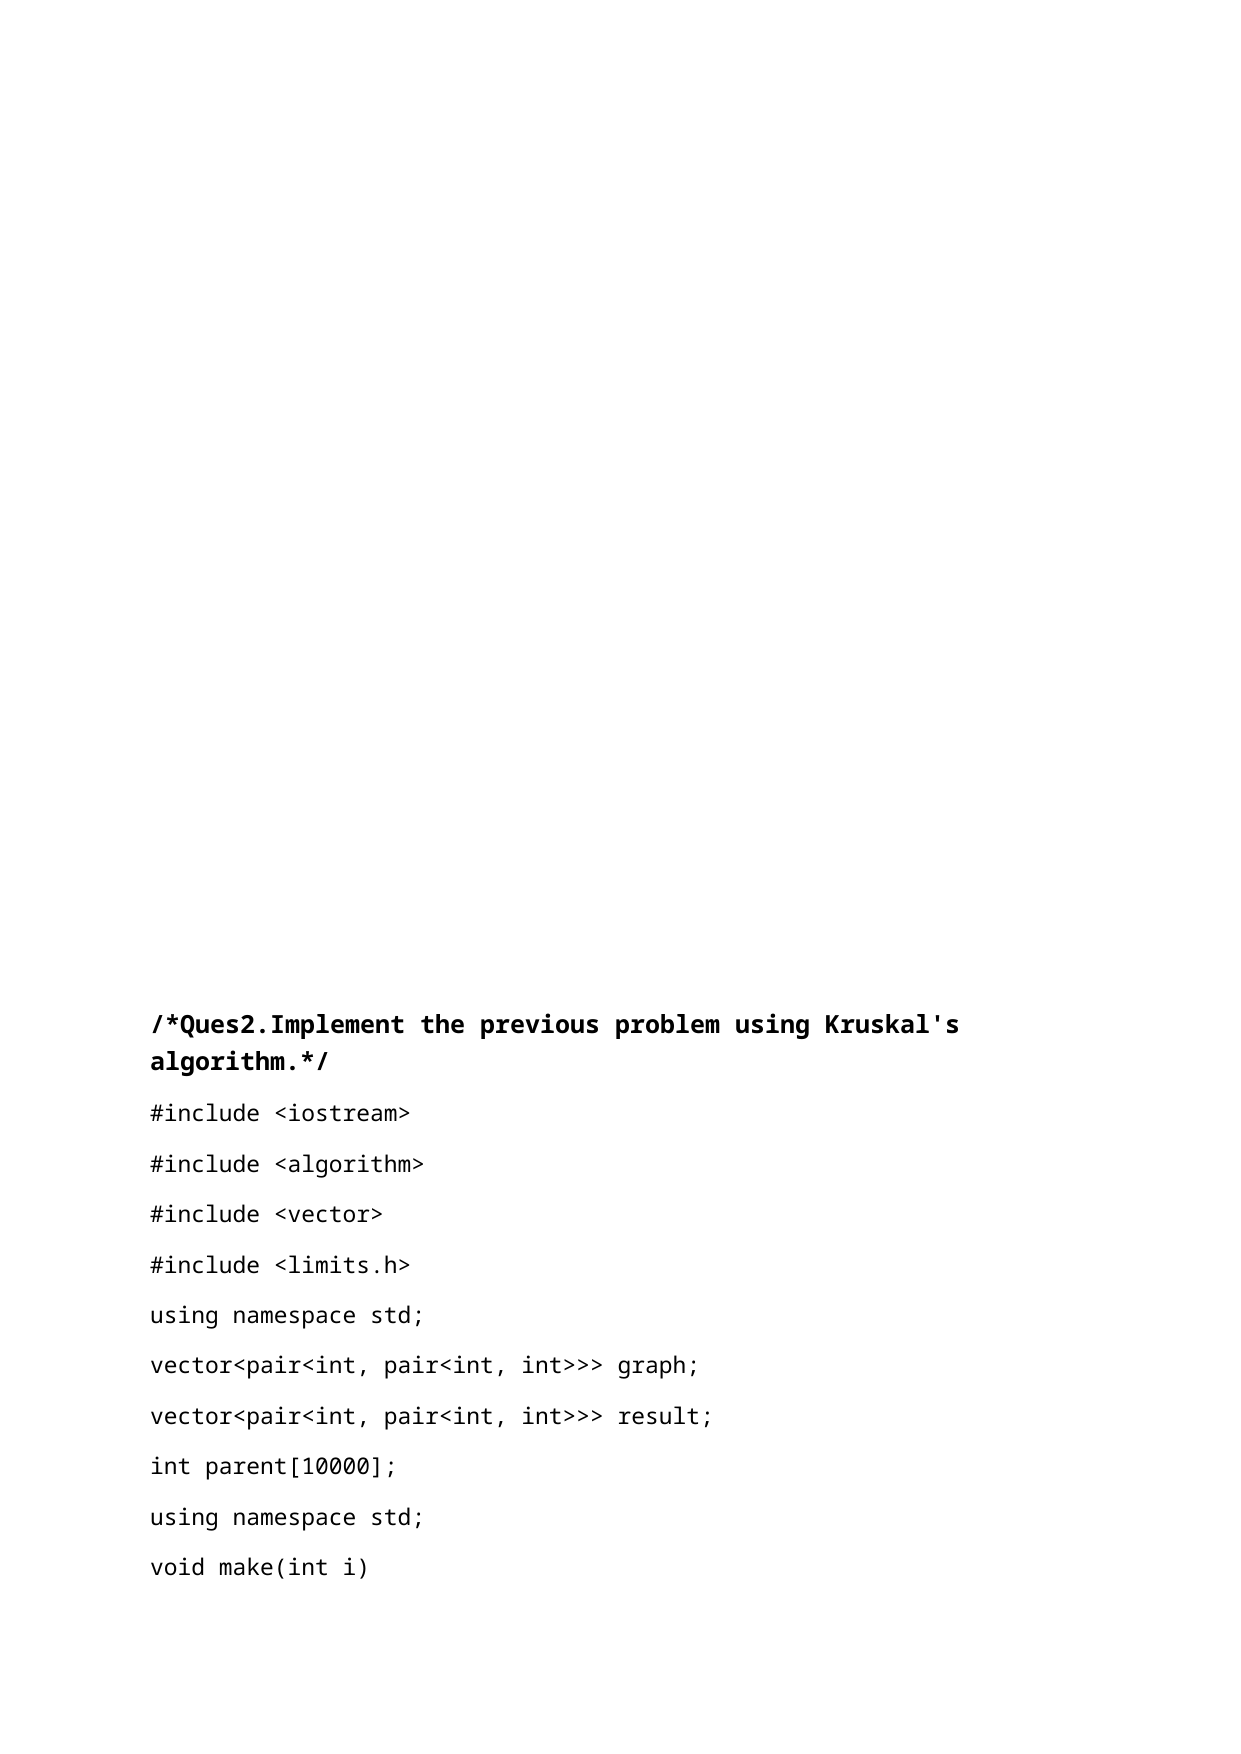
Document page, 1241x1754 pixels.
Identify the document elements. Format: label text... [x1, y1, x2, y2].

text vector<pair<int, pair<int, int>>> graph; [150, 1349, 1090, 1381]
text #include <limits.h> [150, 1248, 1090, 1280]
text using namespace std; [150, 1299, 1090, 1330]
text void make(int i) [150, 1551, 1090, 1582]
text #include <vector> [150, 1198, 1090, 1229]
text #include <iostream> [150, 1097, 1090, 1128]
text /*Ques2.Implement the previous problem using Kruskal's algorithm.*/ [150, 1007, 1090, 1078]
text #include <algorithm> [150, 1148, 1090, 1179]
text int parent[10000]; [150, 1450, 1090, 1481]
text using namespace std; [150, 1501, 1090, 1532]
text vector<pair<int, pair<int, int>>> result; [150, 1400, 1090, 1431]
